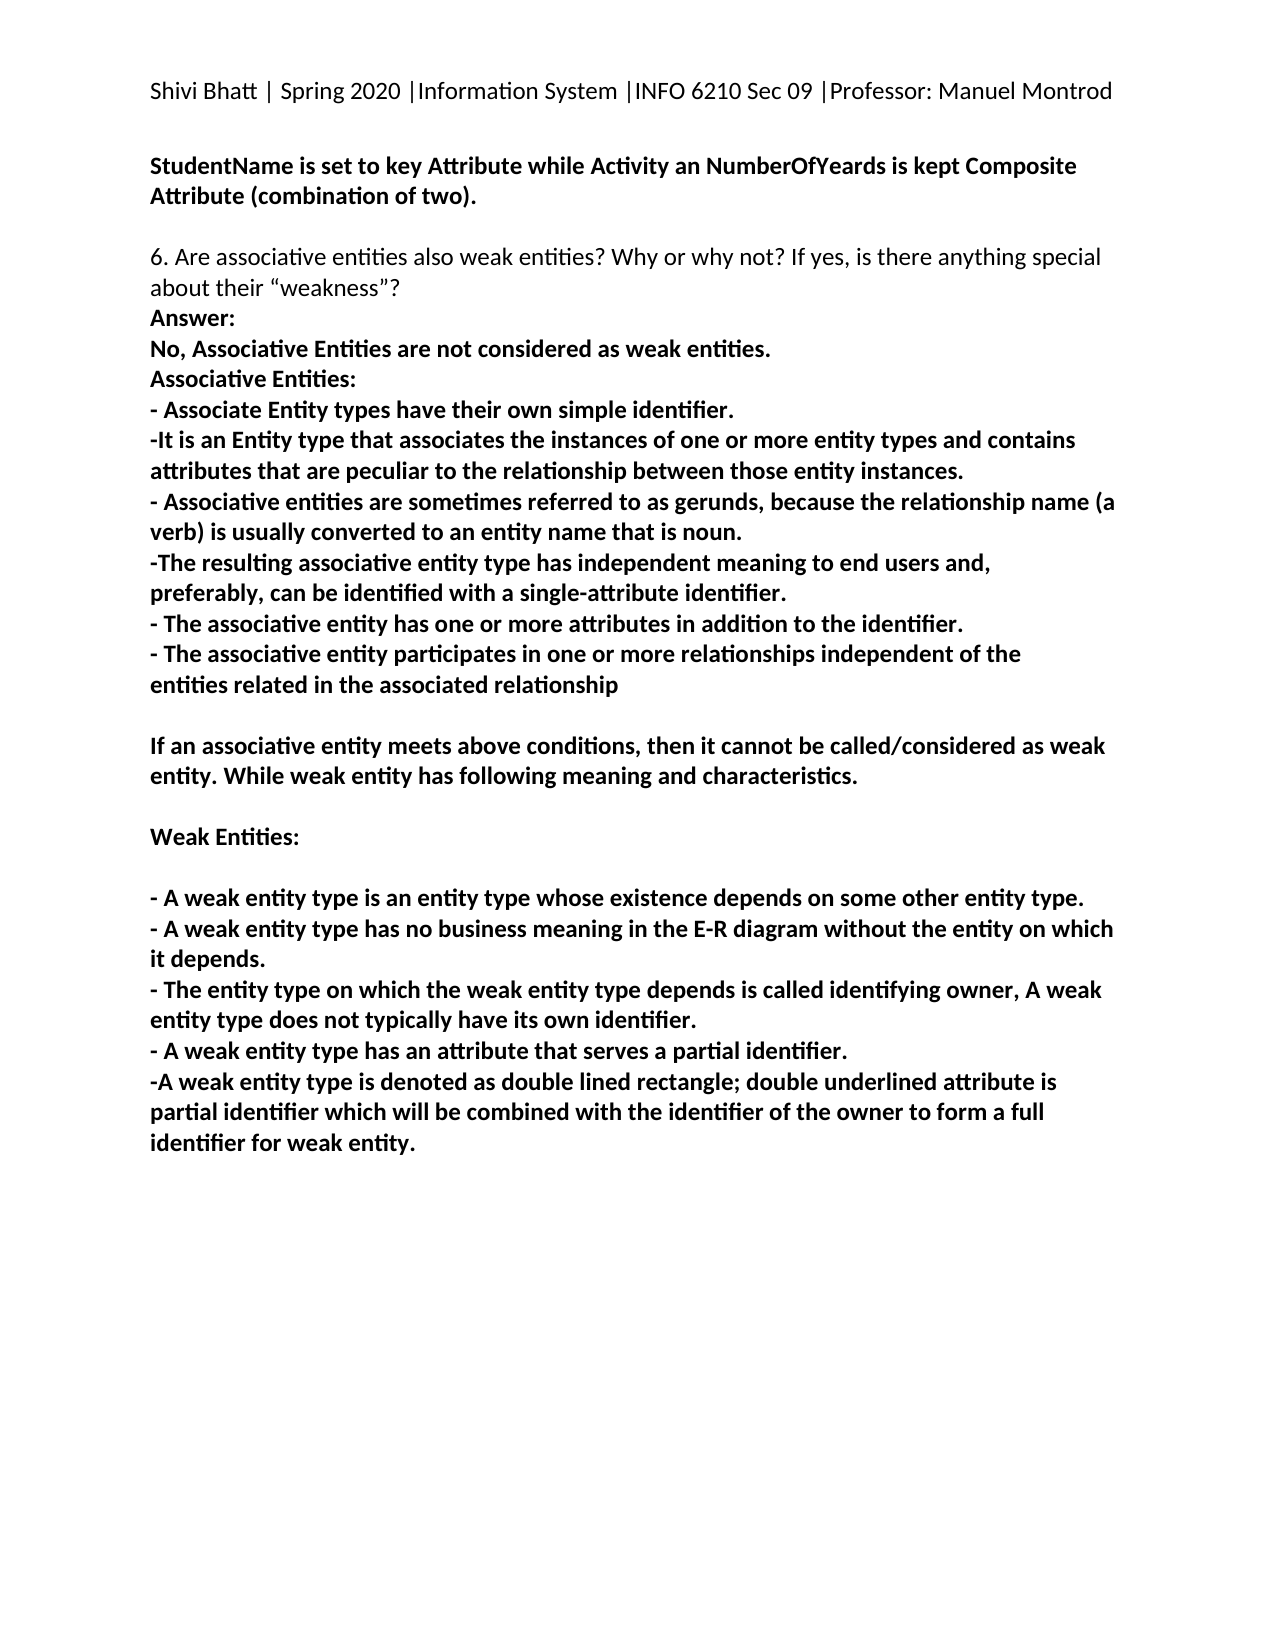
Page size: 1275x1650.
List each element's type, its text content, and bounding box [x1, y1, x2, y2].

text - The entity type on which the weak entity type depends is called identifying owner, A weak entity type does not typically have its own identifier. [150, 974, 1125, 1035]
text Associative Entities: [150, 364, 1125, 394]
text - A weak entity type has no business meaning in the E-R diagram without the entity on which it depends. [150, 913, 1125, 974]
text - The associative entity has one or more attributes in addition to the identifier. [150, 608, 1125, 638]
text - Associate Entity types have their own simple identifier. [150, 394, 1125, 425]
text No, Associative Entities are not considered as weak entities. [150, 333, 1125, 364]
text -It is an Entity type that associates the instances of one or more entity types and contains attributes that are peculiar to the relationship between those entity instances. [150, 425, 1125, 486]
text -The resulting associative entity type has independent meaning to end users and, [150, 547, 1125, 577]
text Weak Entities: [150, 821, 1125, 852]
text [150, 150, 1125, 211]
text If an associative entity meets above conditions, then it cannot be called/considered as weak entity. While weak entity has following meaning and characteristics. [150, 730, 1125, 791]
text - A weak entity type has an attribute that serves a partial identifier. [150, 1035, 1125, 1066]
text preferably, can be identified with a single-attribute identifier. [150, 577, 1125, 608]
text - Associative entities are sometimes referred to as gerunds, because the relationship name (a verb) is usually converted to an entity name that is noun. [150, 486, 1125, 547]
text 6. Are associative entities also weak entities? Why or why not? If yes, is there anything special about their “weakness”? [150, 242, 1125, 303]
text - The associative entity participates in one or more relationships independent of the [150, 638, 1125, 669]
text entities related in the associated relationship [150, 669, 1125, 699]
text - A weak entity type is an entity type whose existence depends on some other entity type. [150, 882, 1125, 913]
text -A weak entity type is denoted as double lined rectangle; double underlined attribute is partial identifier which will be combined with the identifier of the owner to form a full identifier for weak entity. [150, 1066, 1125, 1157]
text Answer: [150, 303, 1125, 333]
